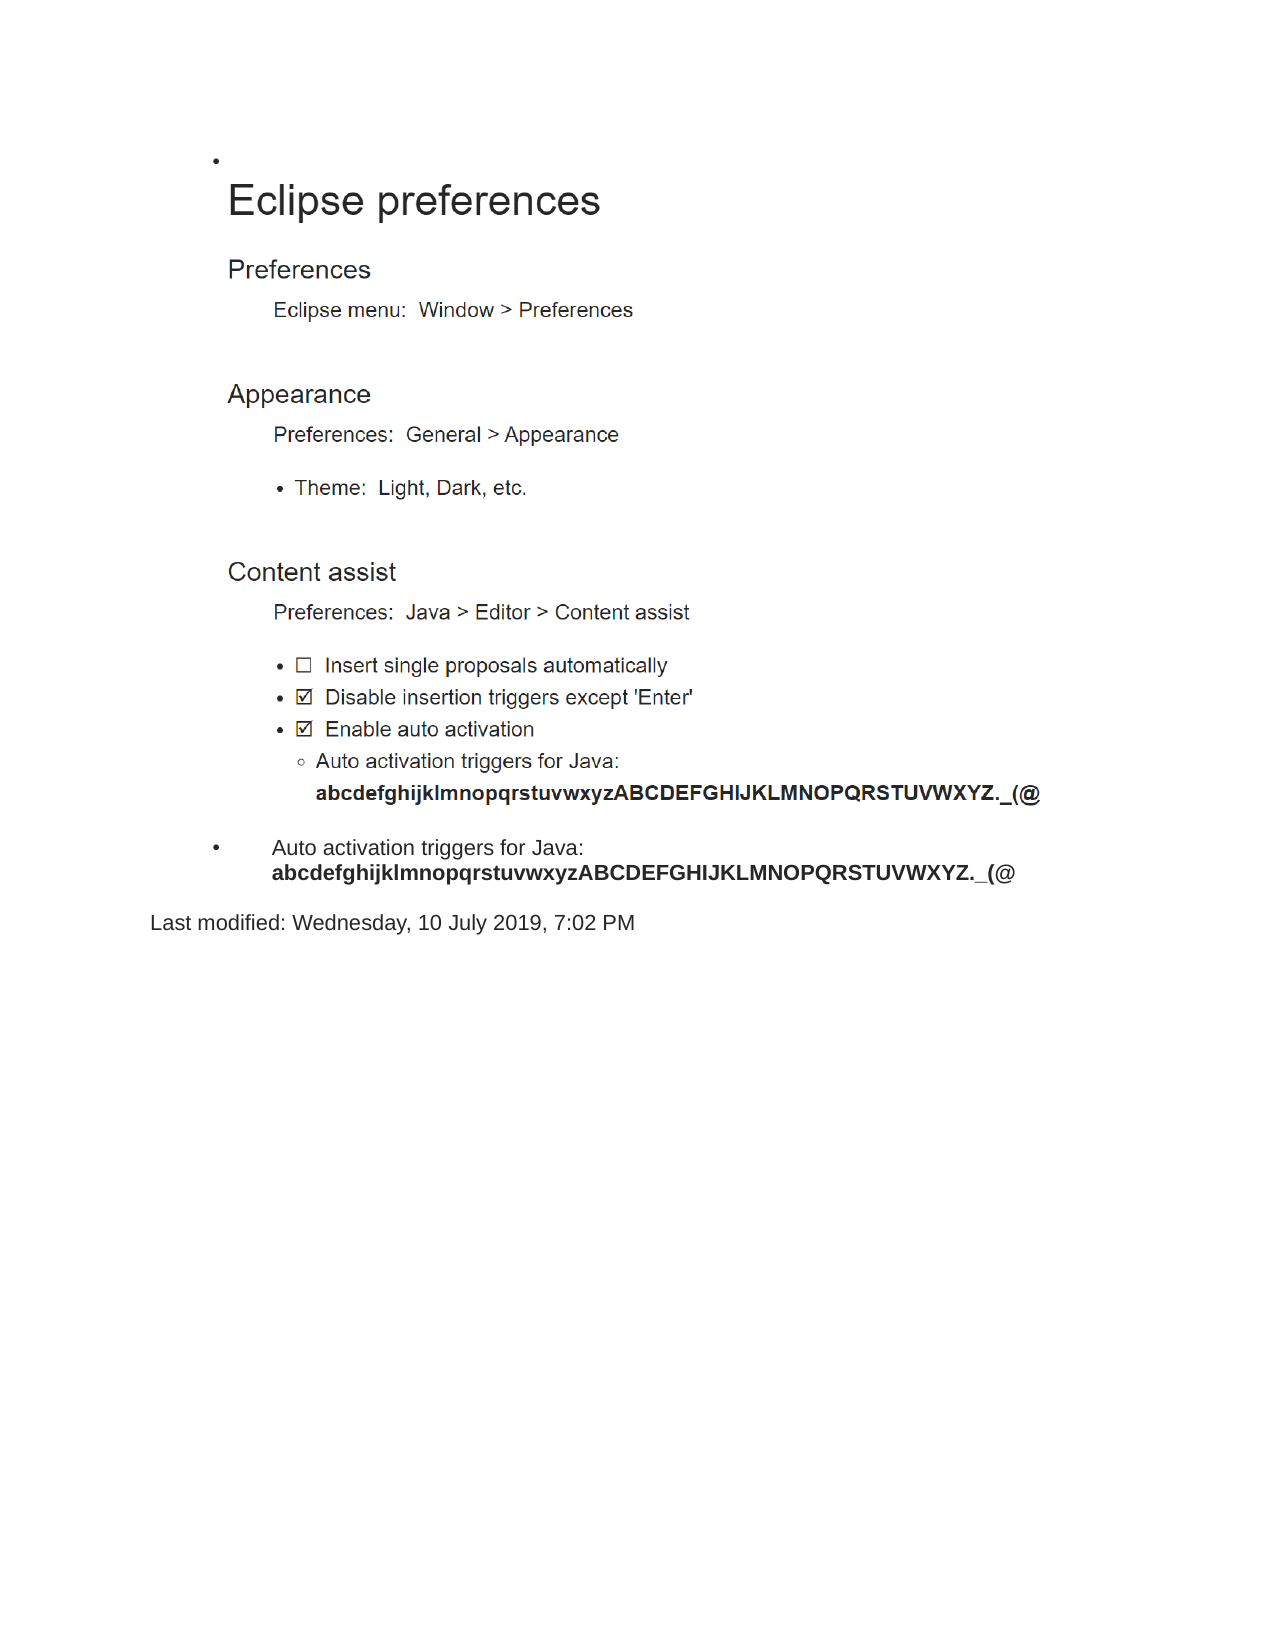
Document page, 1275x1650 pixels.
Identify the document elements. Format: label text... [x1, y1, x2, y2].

picture [212, 174, 1150, 834]
list Auto activation triggers for Java: abcdefghijklmnopqrstuvwxyzABCDEFGHIJKLMNOPQRSTUVWXYZ._(@ [212, 835, 1125, 909]
text Last modified: Wednesday, 10 July 2019, 7:02 PM [150, 909, 1125, 934]
